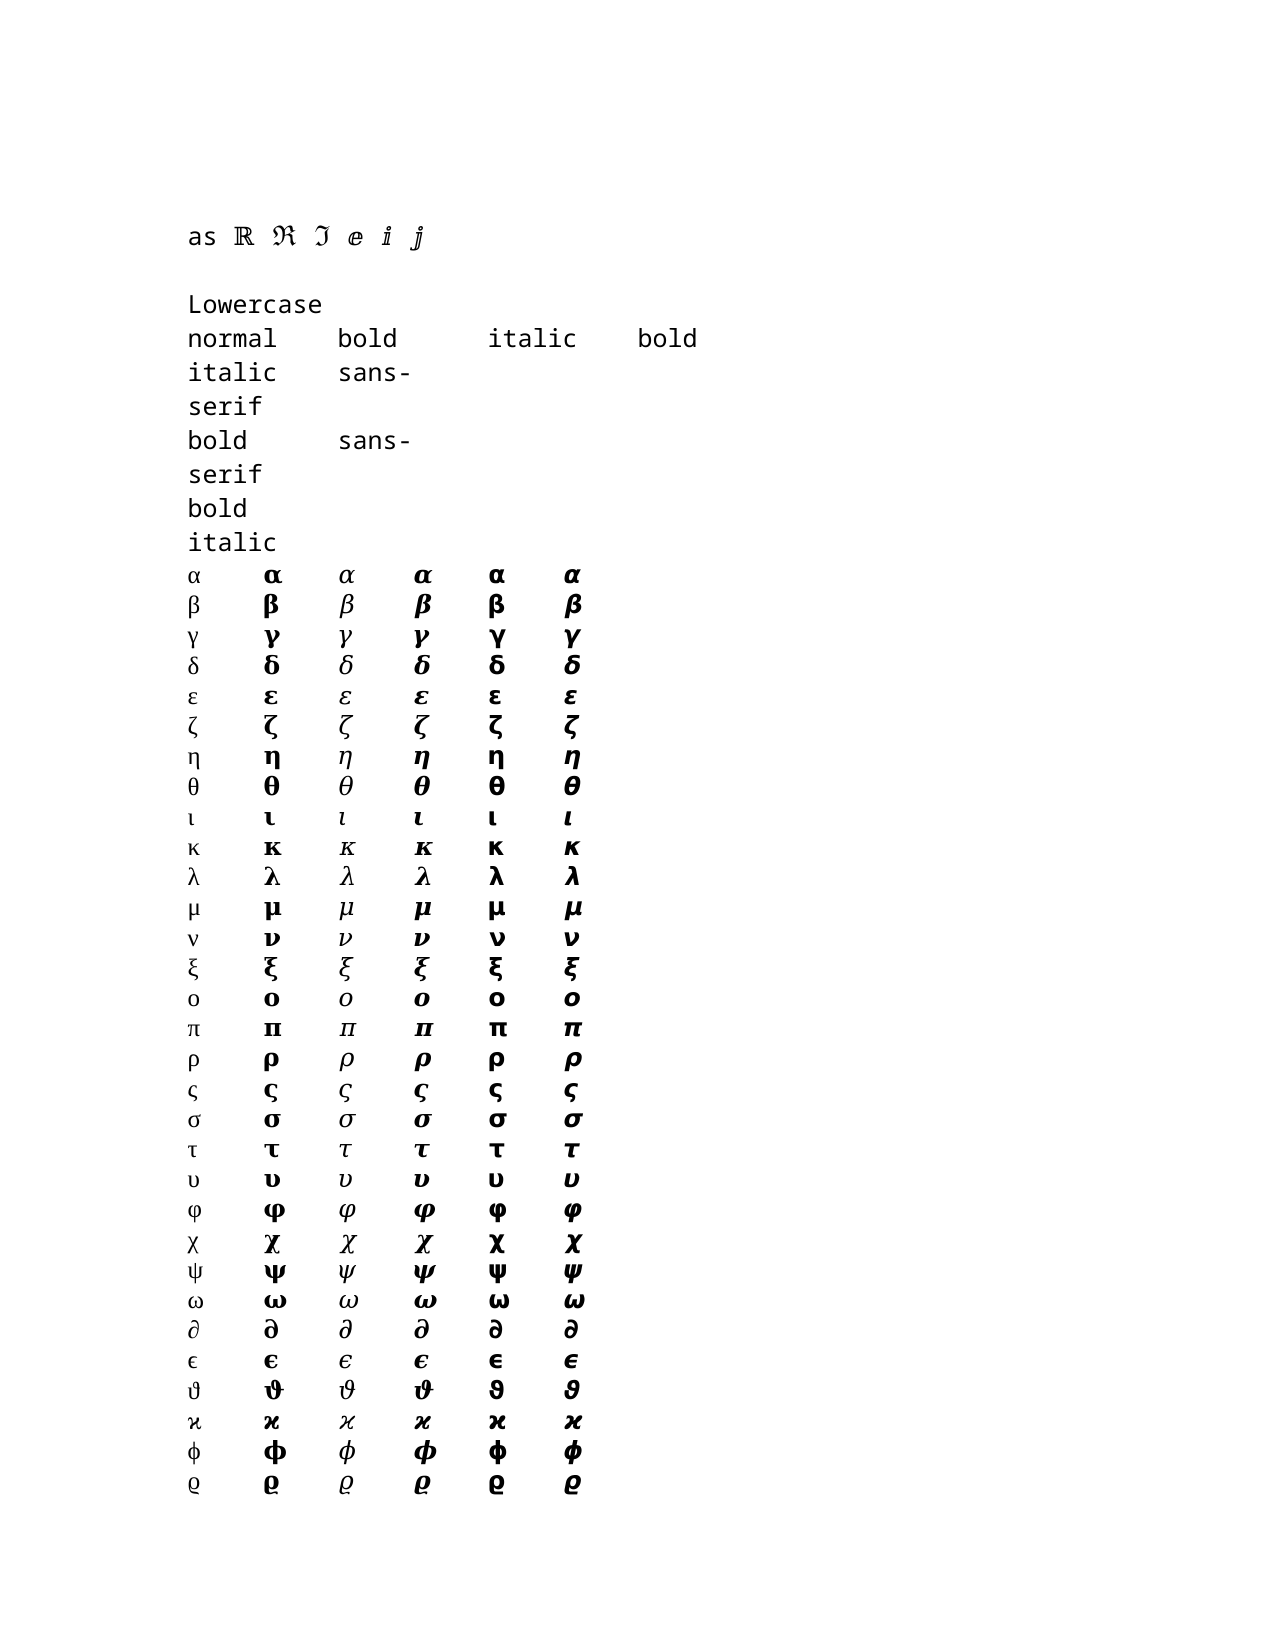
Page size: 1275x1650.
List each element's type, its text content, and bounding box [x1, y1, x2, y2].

text ψ 𝛙 𝜓 𝝍 𝞇 𝟁 [187, 1253, 1087, 1284]
text ∂ 𝛛 𝜕 𝝏 𝞉 𝟃 [187, 1314, 1087, 1344]
text ξ 𝛏 𝜉 𝝃 𝝽 𝞷 [187, 951, 1087, 982]
text serif [187, 388, 1087, 422]
text normal bold italic bold [187, 320, 1087, 354]
text ι 𝛊 𝜄 𝜾 𝝸 𝞲 [187, 800, 1087, 831]
text γ 𝛄 𝛾 𝜸 𝝲 𝞬 [187, 619, 1087, 649]
text ϕ 𝛟 𝜙 𝝓 𝞍 𝟇 [187, 1435, 1087, 1465]
text κ 𝛋 𝜅 𝜿 𝝹 𝞳 [187, 831, 1087, 861]
text δ 𝛅 𝛿 𝜹 𝝳 𝞭 [187, 649, 1087, 679]
text serif [187, 457, 1087, 491]
text as ℝ ℜ ℑ ⅇ ⅈ ⅉ [187, 218, 1087, 252]
text φ 𝛗 𝜑 𝝋 𝞅 𝞿 [187, 1193, 1087, 1223]
text τ 𝛕 𝜏 𝝉 𝞃 𝞽 [187, 1133, 1087, 1163]
text ν 𝛎 𝜈 𝝂 𝝼 𝞶 [187, 921, 1087, 951]
text π 𝛑 𝜋 𝝅 𝝿 𝞹 [187, 1012, 1087, 1042]
text ϑ 𝛝 𝜗 𝝑 𝞋 𝟅 [187, 1374, 1087, 1404]
text σ 𝛔 𝜎 𝝈 𝞂 𝞼 [187, 1102, 1087, 1133]
text υ 𝛖 𝜐 𝝊 𝞄 𝞾 [187, 1163, 1087, 1193]
text italic [187, 525, 1087, 559]
text ϱ 𝛠 𝜚 𝝔 𝞎 𝟈 [187, 1465, 1087, 1495]
text ρ 𝛒 𝜌 𝝆 𝞀 𝞺 [187, 1042, 1087, 1072]
text μ 𝛍 𝜇 𝝁 𝝻 𝞵 [187, 891, 1087, 921]
text χ 𝛘 𝜒 𝝌 𝞆 𝟀 [187, 1223, 1087, 1253]
text α 𝛂 𝛼 𝜶 𝝰 𝞪 [187, 559, 1087, 589]
text italic sans- [187, 354, 1087, 388]
text ς 𝛓 𝜍 𝝇 𝞁 𝞻 [187, 1072, 1087, 1102]
text λ 𝛌 𝜆 𝝀 𝝺 𝞴 [187, 861, 1087, 891]
text ϰ 𝛞 𝜘 𝝒 𝞌 𝟆 [187, 1404, 1087, 1435]
text ω 𝛚 𝜔 𝝎 𝞈 𝟂 [187, 1284, 1087, 1314]
text ζ 𝛇 𝜁 𝜻 𝝵 𝞯 [187, 710, 1087, 740]
text β 𝛃 𝛽 𝜷 𝝱 𝞫 [187, 589, 1087, 619]
text θ 𝛉 𝜃 𝜽 𝝷 𝞱 [187, 770, 1087, 800]
text bold sans- [187, 422, 1087, 457]
text ε 𝛆 𝜀 𝜺 𝝴 𝞮 [187, 679, 1087, 710]
text bold [187, 491, 1087, 525]
text Lowercase [187, 286, 1087, 320]
text ϵ 𝛜 𝜖 𝝐 𝞊 𝟄 [187, 1344, 1087, 1374]
text ο 𝛐 𝜊 𝝄 𝝾 𝞸 [187, 982, 1087, 1012]
text η 𝛈 𝜂 𝜼 𝝶 𝞰 [187, 740, 1087, 770]
